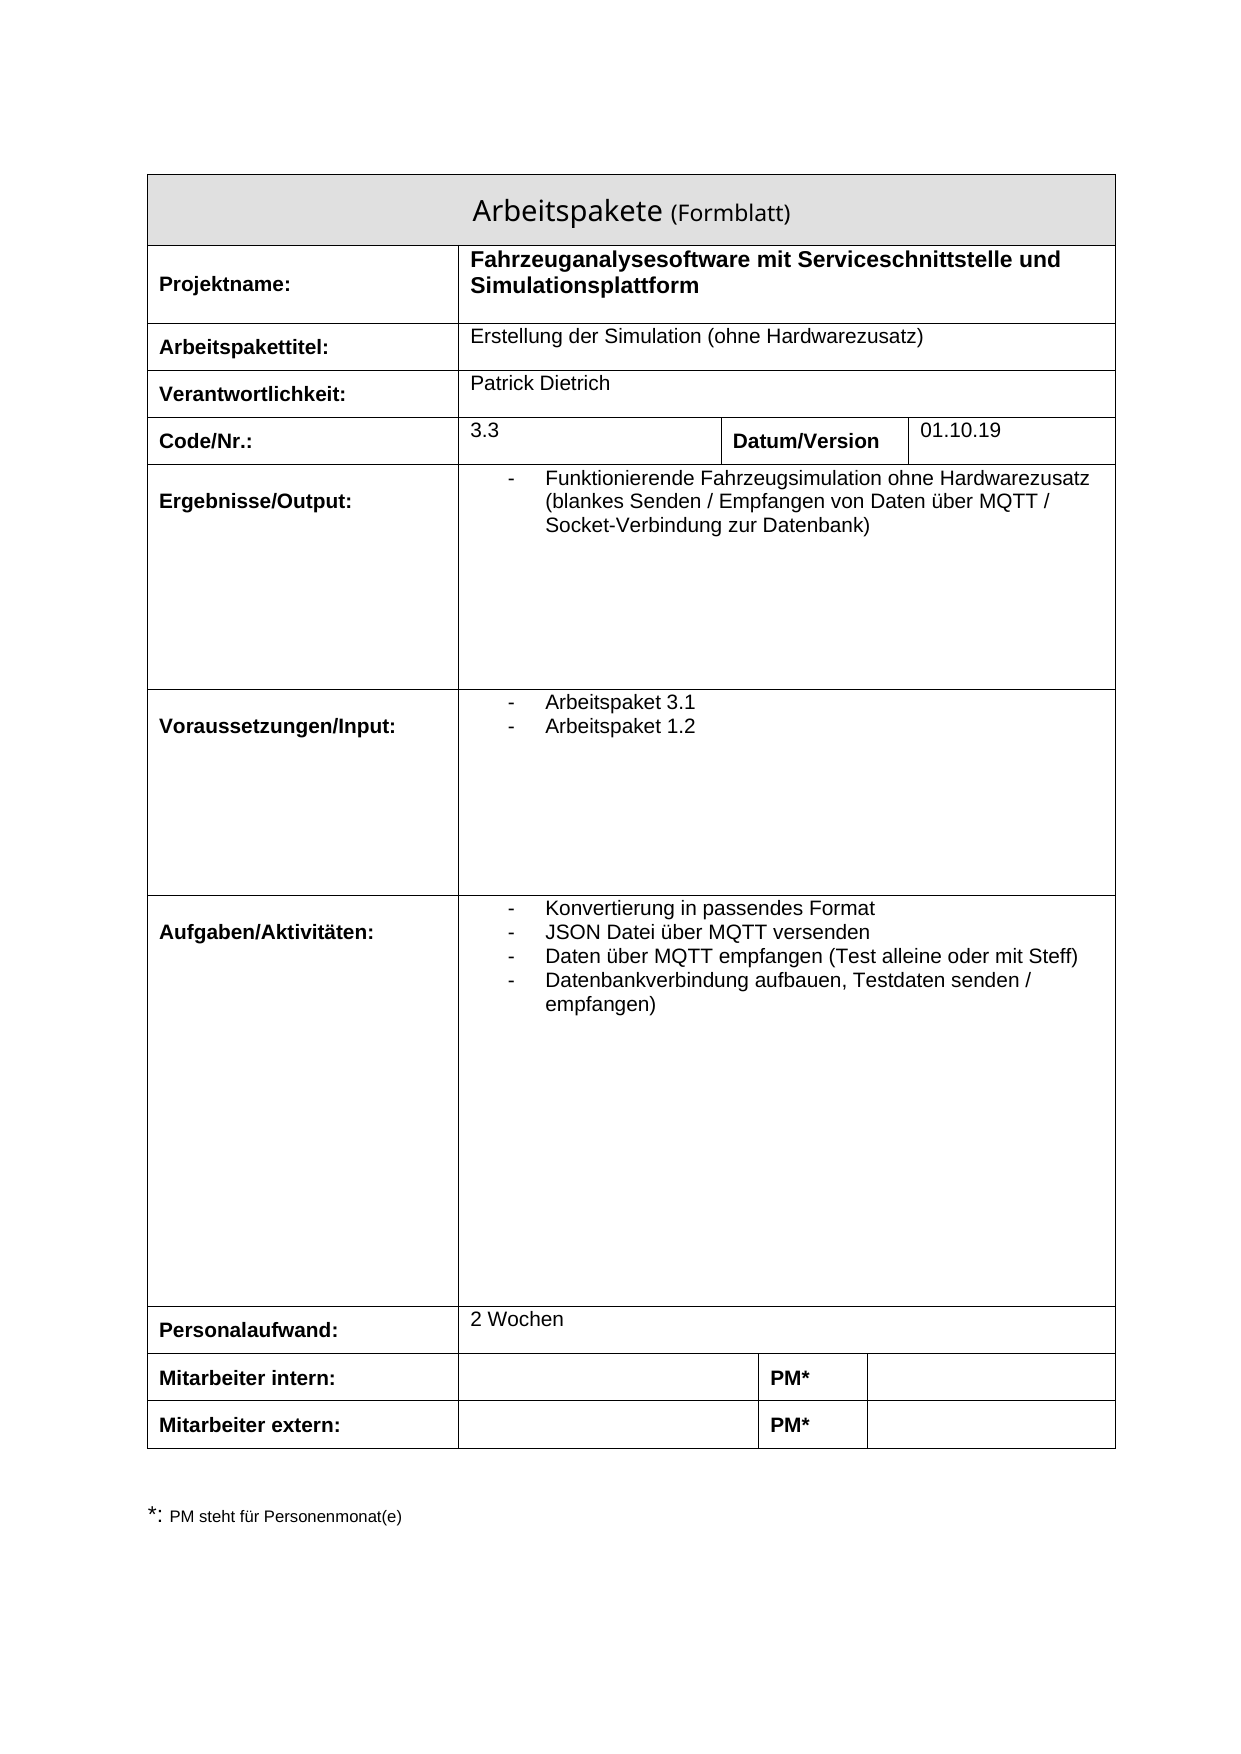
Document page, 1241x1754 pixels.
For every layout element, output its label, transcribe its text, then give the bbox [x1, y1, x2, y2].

table_cell PM* [759, 1401, 867, 1448]
table_cell Funktionierende Fahrzeugsimulation ohne Hardwarezusatz (blankes Senden / Empfangen von Daten über MQTT / Socket-Verbindung zur Datenbank) [459, 465, 1115, 688]
table_cell Arbeitspaket 3.1 Arbeitspaket 1.2 [459, 690, 1115, 894]
table_cell [868, 1354, 1115, 1400]
table_cell 2 Wochen [459, 1307, 1115, 1353]
table_cell Patrick Dietrich [459, 371, 1115, 417]
table_cell Ergebnisse/Output: [148, 465, 458, 688]
table_cell Code/Nr.: [148, 418, 458, 464]
table_cell [459, 1354, 758, 1400]
table_cell 3.3 [459, 418, 721, 464]
table_cell Aufgaben/Aktivitäten: [148, 896, 458, 1306]
table_cell Projektname: [148, 246, 458, 322]
table_cell [868, 1401, 1115, 1448]
table_cell Personalaufwand: [148, 1307, 458, 1353]
table_cell [459, 1401, 758, 1448]
table_cell Mitarbeiter intern: [148, 1354, 458, 1400]
table_cell Mitarbeiter extern: [148, 1401, 458, 1448]
table_cell PM* [759, 1354, 867, 1400]
table_cell Fahrzeuganalysesoftware mit Serviceschnittstelle und Simulationsplattform [459, 246, 1115, 322]
table_cell Konvertierung in passendes Format JSON Datei über MQTT versenden Daten über MQTT empfangen (Test alleine oder mit Steff) Datenbankverbindung aufbauen, Testdaten senden / empfangen) [459, 896, 1115, 1306]
text *: PM steht für Personenmonat(e) [148, 1501, 1093, 1528]
table_cell Verantwortlichkeit: [148, 371, 458, 417]
table_cell Datum/Version [722, 418, 908, 464]
table_header Arbeitspakete (Formblatt) [148, 175, 1115, 245]
table_cell Erstellung der Simulation (ohne Hardwarezusatz) [459, 324, 1115, 370]
table_cell Arbeitspakettitel: [148, 324, 458, 370]
table_cell 01.10.19 [909, 418, 1115, 464]
table_cell Voraussetzungen/Input: [148, 690, 458, 894]
